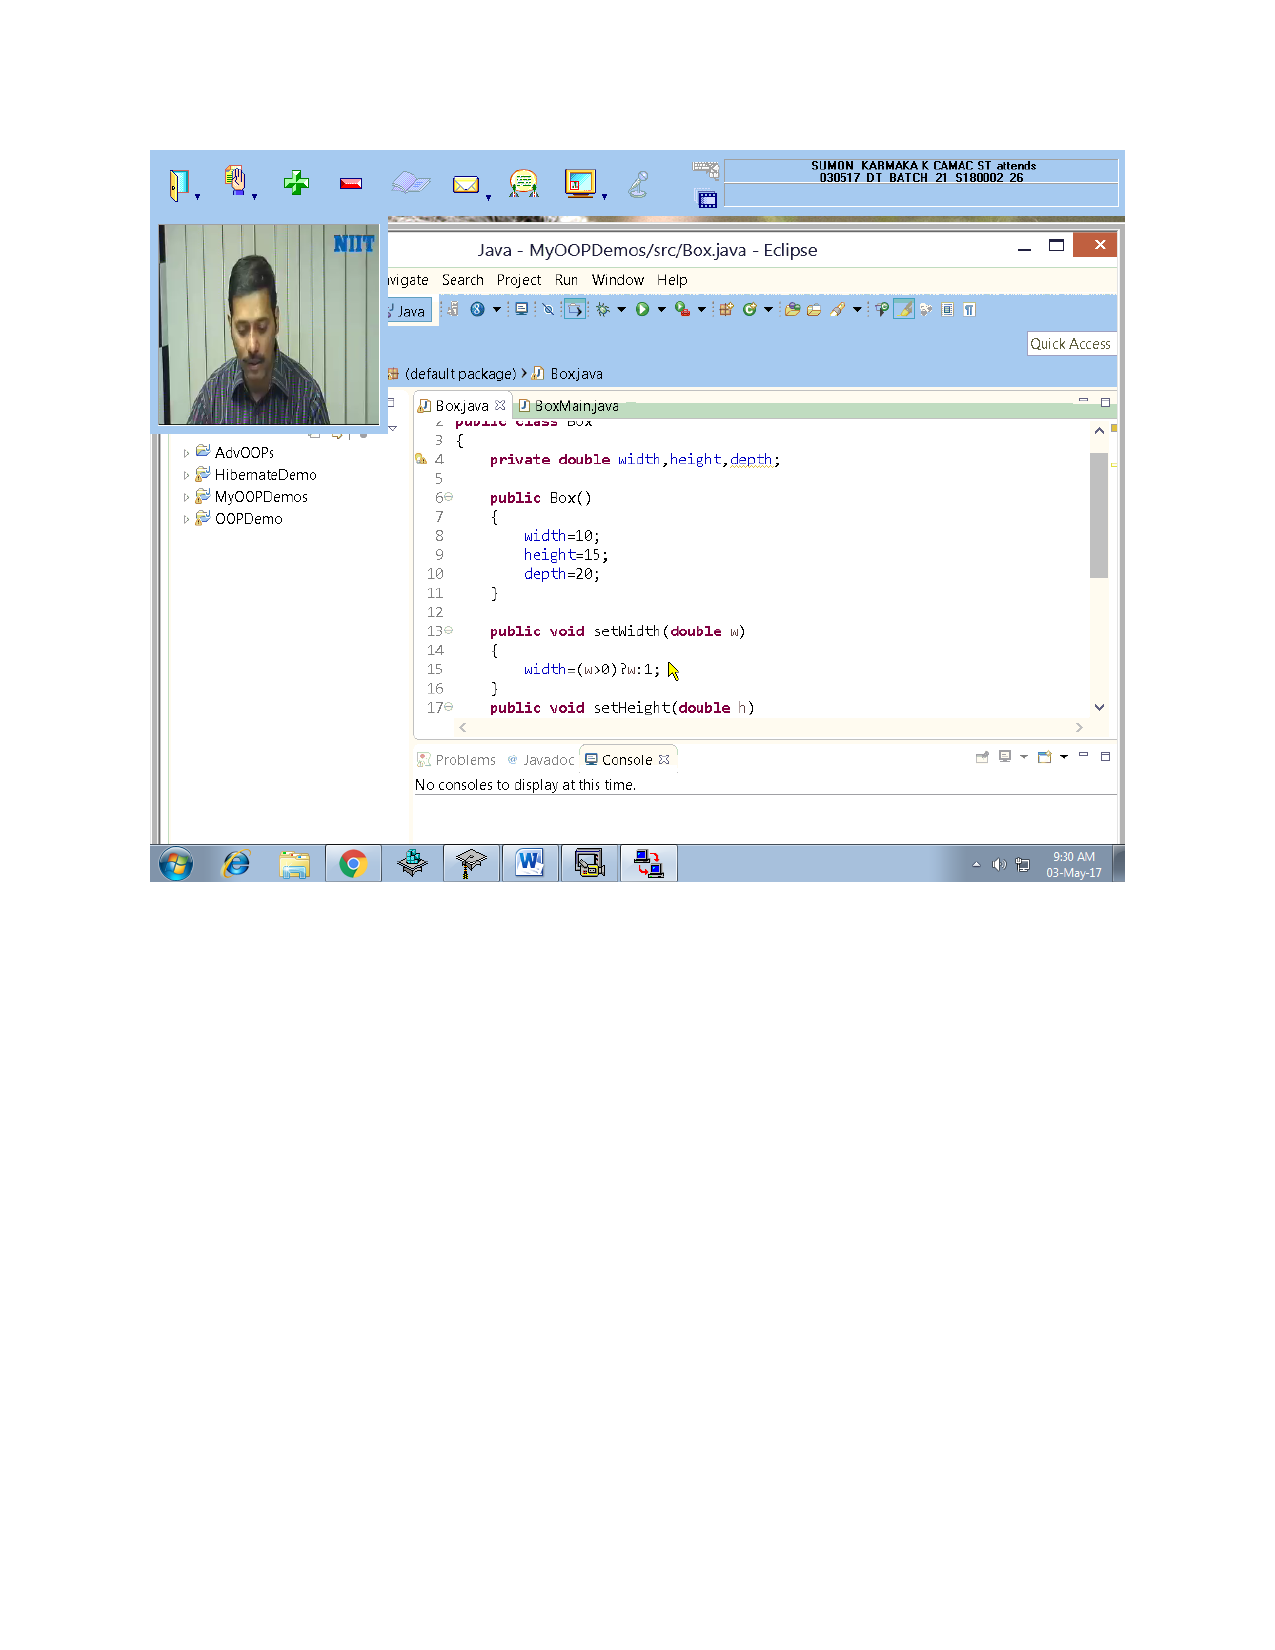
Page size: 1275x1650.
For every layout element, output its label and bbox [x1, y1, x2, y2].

picture [150, 150, 1125, 882]
